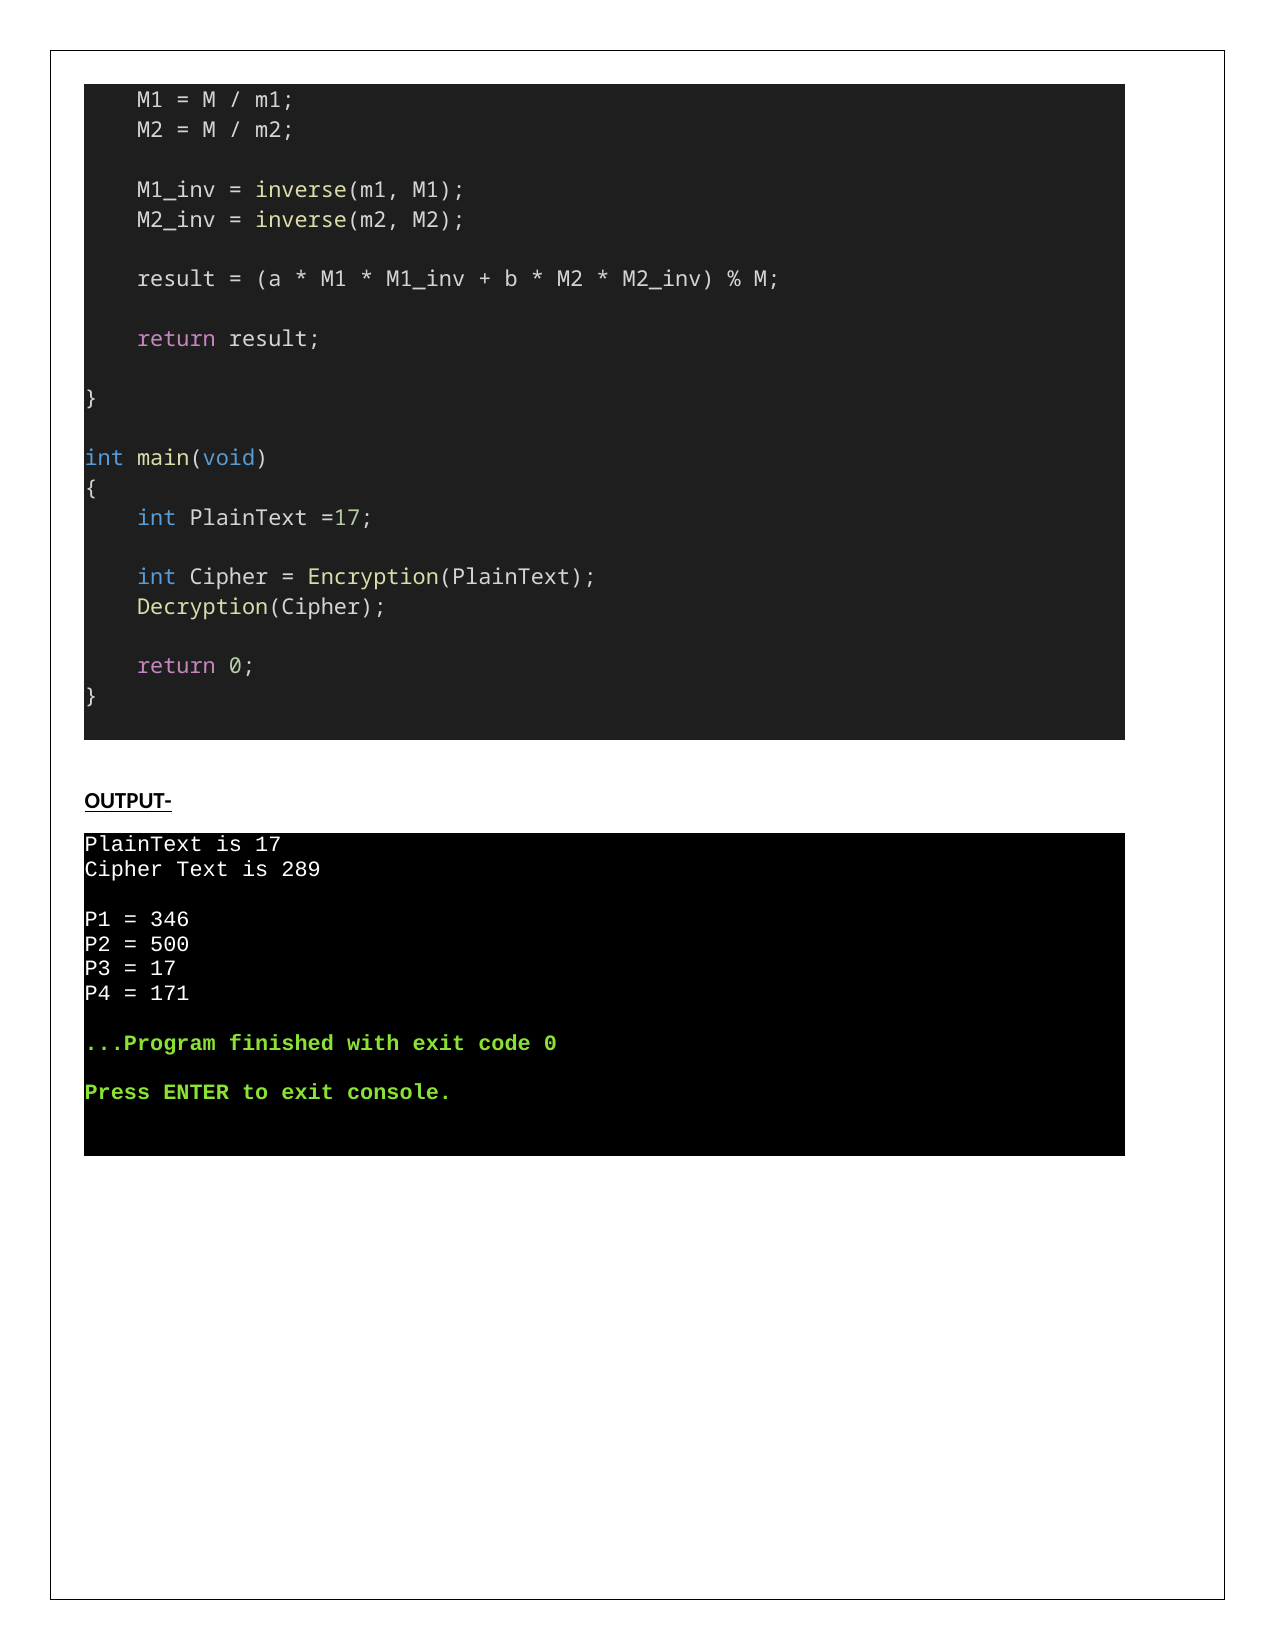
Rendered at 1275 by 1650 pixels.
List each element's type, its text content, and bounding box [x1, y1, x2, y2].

text int main(void) [84, 442, 1125, 472]
text M2_inv = inverse(m2, M2); [84, 203, 1125, 233]
text result = (a * M1 * M1_inv + b * M2 * M2_inv) % M; [84, 263, 1125, 293]
text PlainText is 17 Cipher Text is 289 [84, 833, 1125, 908]
text return 0; [84, 650, 1125, 680]
text ...Program finished with exit code 0 [84, 1032, 1125, 1081]
text int Cipher = Encryption(PlainText); [84, 561, 1125, 591]
text } [84, 382, 1125, 412]
text M1_inv = inverse(m1, M1); [84, 174, 1125, 203]
text int PlainText =17; [84, 501, 1125, 531]
text M1 = M / m1; [84, 84, 1125, 114]
text P3 = 17 [84, 957, 1125, 982]
text P1 = 346 P2 = 500 [84, 908, 1125, 957]
text Decryption(Cipher); [84, 591, 1125, 621]
text return result; [84, 323, 1125, 352]
text { [84, 472, 1125, 501]
text M2 = M / m2; [84, 114, 1125, 144]
text Press ENTER to exit console. [84, 1081, 1125, 1131]
text OUTPUT- [84, 787, 1125, 815]
text P4 = 171 [84, 982, 1125, 1032]
text } [84, 680, 1125, 710]
